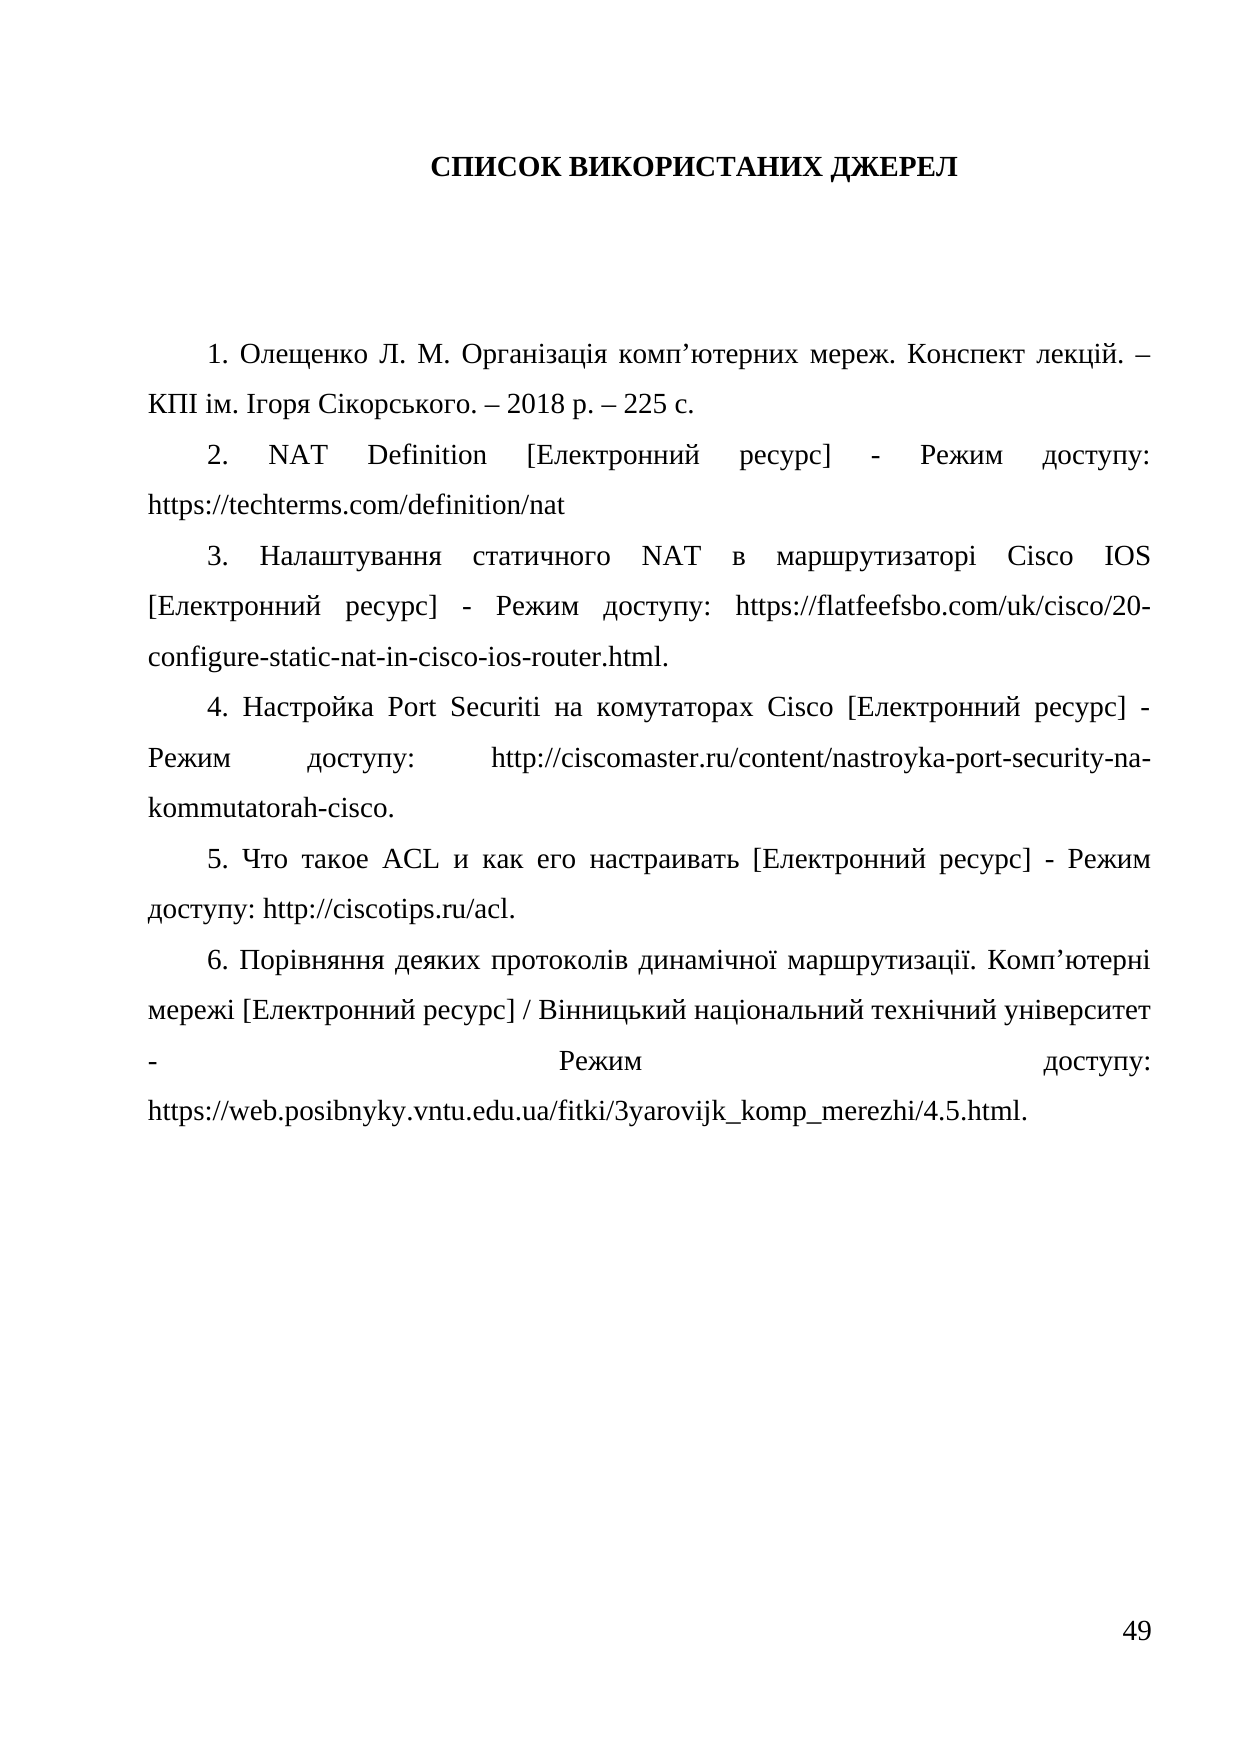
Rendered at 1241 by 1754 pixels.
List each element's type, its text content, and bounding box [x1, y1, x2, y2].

text 2. NAT Definition [Електронний ресурс] - Режим доступу: https://techterms.com/definition/nat [148, 437, 1152, 521]
text 4. Настройка Port Securiti на комутаторах Cisco [Електронний ресурс] - Режим доступу: http://ciscomaster.ru/content/nastroyka-port-security-na-kommutatorah-cisco. [148, 689, 1152, 824]
text 5. Что такое ACL и как его настраивать [Електронний ресурс] - Режим доступу: http://ciscotips.ru/acl. [148, 841, 1152, 925]
text 6. Порівняння деяких протоколів динамічної маршрутизації. Комп’ютерні мережі [Електронний ресурс] / Вінницький національний технічний університет - Режим доступу: https://web.posibnyky.vntu.edu.ua/fitki/3yarovijk_komp_merezhi/4.5.html. [148, 942, 1152, 1127]
text 3. Налаштування статичного NAT в маршрутизаторі Cisco IOS [Електронний ресурс] - Режим доступу: https://flatfeefsbo.com/uk/cisco/20-configure-static-nat-in-cisco-ios-router.html. [148, 538, 1152, 672]
text СПИСОК ВИКОРИСТАНИХ ДЖЕРЕЛ [148, 149, 1152, 182]
text 1. Олещенко Л. М. Організація комп’ютерних мереж. Конспект лекцій. – КПІ ім. Ігоря Сікорського. – 2018 р. – 225 с. [148, 336, 1152, 420]
